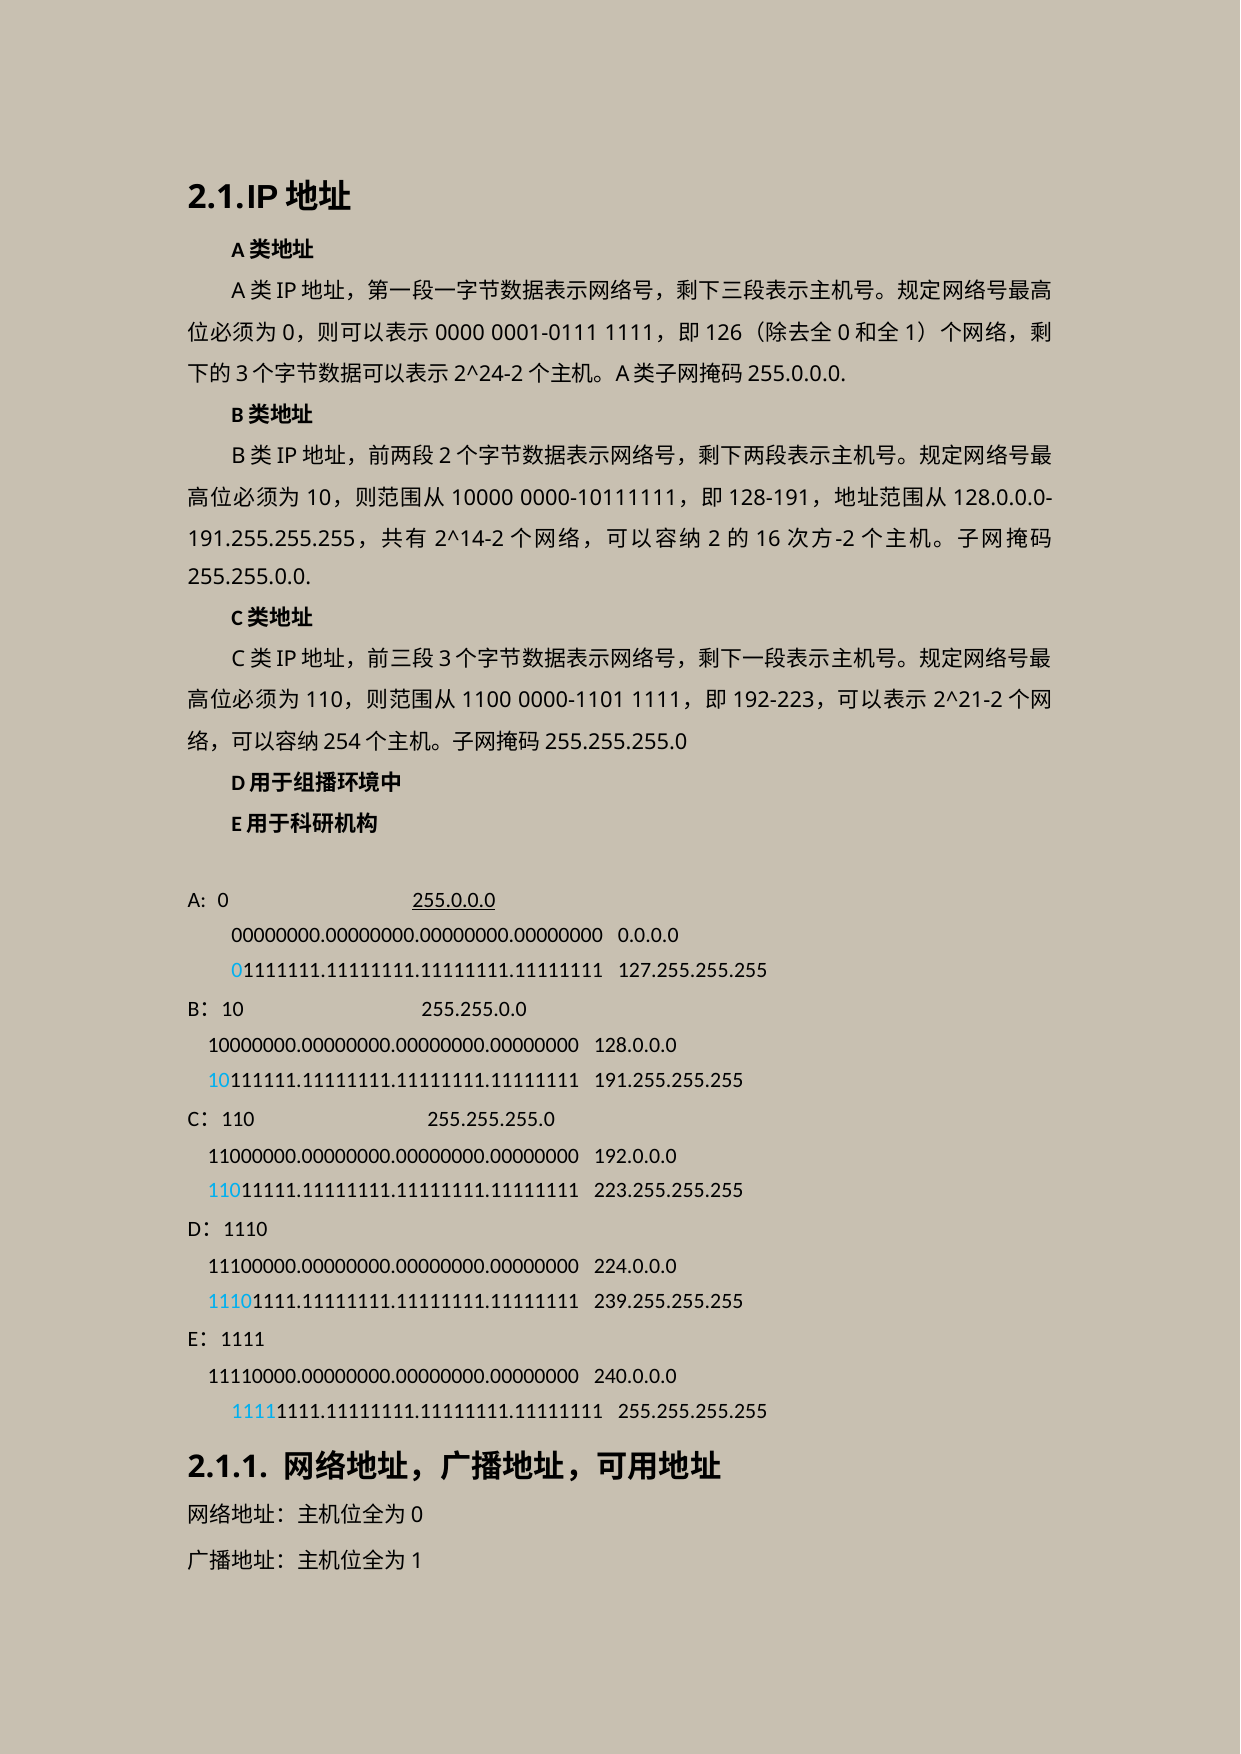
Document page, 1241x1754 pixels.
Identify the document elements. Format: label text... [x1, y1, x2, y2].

text A: 0 255.0.0.0 [187, 886, 1053, 912]
text 10000000.00000000.00000000.00000000 128.0.0.0 [187, 1032, 1053, 1058]
text 01111111.11111111.11111111.11111111 127.255.255.255 [187, 956, 1053, 983]
text 11111111.11111111.11111111.11111111 255.255.255.255 [187, 1397, 1053, 1424]
text C类IP地址，前三段3个字节数据表示网络号，剩下一段表示主机号。规定网络号最高位必须为110，则范围从1100 0000-1101 1111，即192-223，可以表示2^21-2个网络，可以容纳254个主机。子网掩码255.255.255.0 [187, 641, 1053, 755]
text A类IP地址，第一段一字节数据表示网络号，剩下三段表示主机号。规定网络号最高位必须为0，则可以表示0000 0001-0111 1111，即126（除去全0和全1）个网络，剩下的3个字节数据可以表示2^24-2个主机。A类子网掩码255.0.0.0. [187, 273, 1053, 388]
text 网络地址：主机位全为0 [187, 1497, 1053, 1528]
text 10111111.11111111.11111111.11111111 191.255.255.255 [187, 1066, 1053, 1093]
text D用于组播环境中 [187, 765, 1053, 797]
text 广播地址：主机位全为1 [187, 1543, 1053, 1575]
text 00000000.00000000.00000000.00000000 0.0.0.0 [187, 921, 1053, 948]
text C类地址 [187, 600, 1053, 632]
text A类地址 [187, 232, 1053, 264]
text 11101111.11111111.11111111.11111111 239.255.255.255 [187, 1287, 1053, 1313]
text B类地址 [187, 397, 1053, 429]
text B：10 255.255.0.0 [187, 991, 1053, 1022]
text D：1110 [187, 1211, 1053, 1243]
text C：110 255.255.255.0 [187, 1101, 1053, 1132]
text 11100000.00000000.00000000.00000000 224.0.0.0 [187, 1252, 1053, 1279]
text E：1111 [187, 1321, 1053, 1353]
text 11000000.00000000.00000000.00000000 192.0.0.0 [187, 1142, 1053, 1169]
subtitle 网络地址，广播地址，可用地址 [187, 1432, 1053, 1497]
text 11011111.11111111.11111111.11111111 223.255.255.255 [187, 1177, 1053, 1203]
subtitle IP地址 [187, 162, 1053, 227]
text E用于科研机构 [187, 806, 1053, 838]
text B类IP地址，前两段2个字节数据表示网络号，剩下两段表示主机号。规定网络号最高位必须为10，则范围从10000 0000-10111111，即128-191，地址范围从128.0.0.0-191.255.255.255，共有2^14-2个网络，可以容纳2的16次方-2个主机。子网掩码255.255.0.0. [187, 438, 1053, 591]
text 11110000.00000000.00000000.00000000 240.0.0.0 [187, 1363, 1053, 1389]
